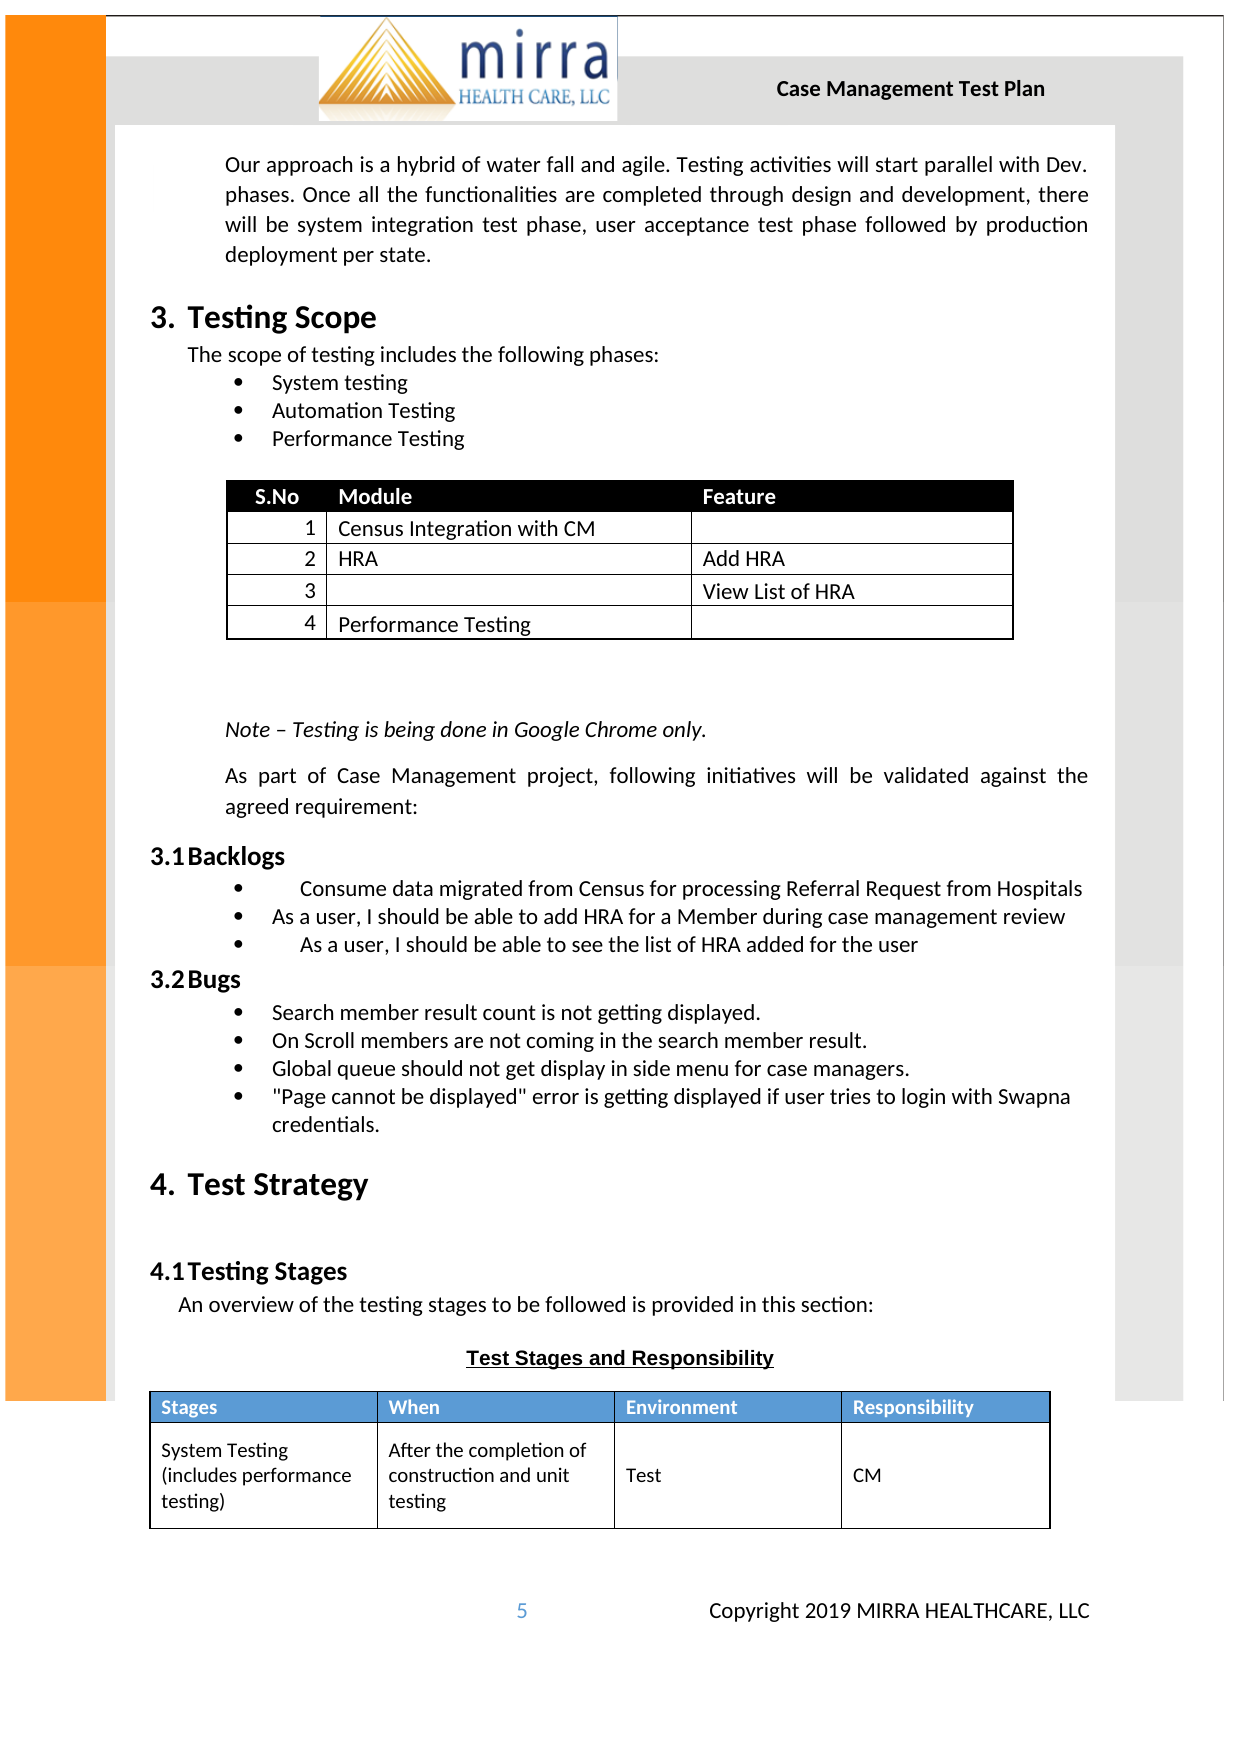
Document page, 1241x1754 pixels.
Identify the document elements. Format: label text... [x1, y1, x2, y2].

table_cell [692, 512, 1012, 542]
list Performance Testing [234, 424, 1090, 452]
text Note – Testing is being done in Google Chrome only. [225, 715, 1090, 743]
table_header Environment [615, 1392, 841, 1422]
table_cell 1 [228, 512, 326, 542]
table_cell [692, 606, 1012, 638]
table_cell View List of HRA [692, 575, 1012, 605]
list As a user, I should be able to add HRA for a Member during case management review [234, 902, 1090, 930]
text As part of Case Management project, following initiatives will be validated against the agreed requirement: [225, 762, 1090, 820]
subtitle Testing Stages [150, 1254, 1090, 1287]
list Global queue should not get display in side menu for case managers. [234, 1054, 1090, 1082]
subtitle Testing Scope [150, 296, 1090, 337]
table_header S.No [228, 482, 326, 511]
table_cell After the completion of construction and unit testing [378, 1423, 614, 1528]
list Search member result count is not getting displayed. [234, 998, 1090, 1026]
table_cell 3 [228, 575, 326, 605]
table_header Feature [692, 482, 1012, 511]
table_cell System Testing (includes performance testing) [151, 1423, 377, 1528]
list On Scroll members are not coming in the search member result. [234, 1026, 1090, 1054]
list Consume data migrated from Census for processing Referral Request from Hospitals [234, 874, 1090, 902]
table_header Module [327, 482, 691, 511]
list "Page cannot be displayed" error is getting displayed if user tries to login with Swapna credentials. [234, 1082, 1090, 1138]
table_cell 4 [228, 606, 326, 638]
subtitle Backlogs [150, 839, 1090, 872]
list System testing [234, 368, 1090, 396]
text The scope of testing includes the following phases: [150, 340, 1090, 368]
table_header Responsibility [842, 1392, 1049, 1422]
table_header Stages [151, 1392, 377, 1422]
table_cell Test [615, 1423, 841, 1528]
picture [5, 15, 1224, 1641]
list As a user, I should be able to see the list of HRA added for the user [234, 930, 1090, 958]
list Automation Testing [234, 396, 1090, 424]
table_cell HRA [327, 544, 691, 574]
table_cell Add HRA [692, 544, 1012, 574]
subtitle Test Strategy [150, 1163, 1090, 1204]
text Test Stages and Responsibility [150, 1346, 1090, 1370]
table_cell Performance Testing [327, 606, 691, 638]
table_cell [327, 575, 691, 605]
text Our approach is a hybrid of water fall and agile. Testing activities will start parallel with Dev. phases. Once all the functionalities are completed through design and development, there will be system integration test phase, user acceptance test phase followed by production deployment per state. [225, 150, 1090, 269]
table_header When [378, 1392, 614, 1422]
table_cell CM [842, 1423, 1049, 1528]
text An overview of the testing stages to be followed is provided in this section: [150, 1290, 1090, 1318]
subtitle Bugs [150, 962, 1090, 996]
table_cell Census Integration with CM [327, 512, 691, 542]
table_cell 2 [228, 544, 326, 574]
